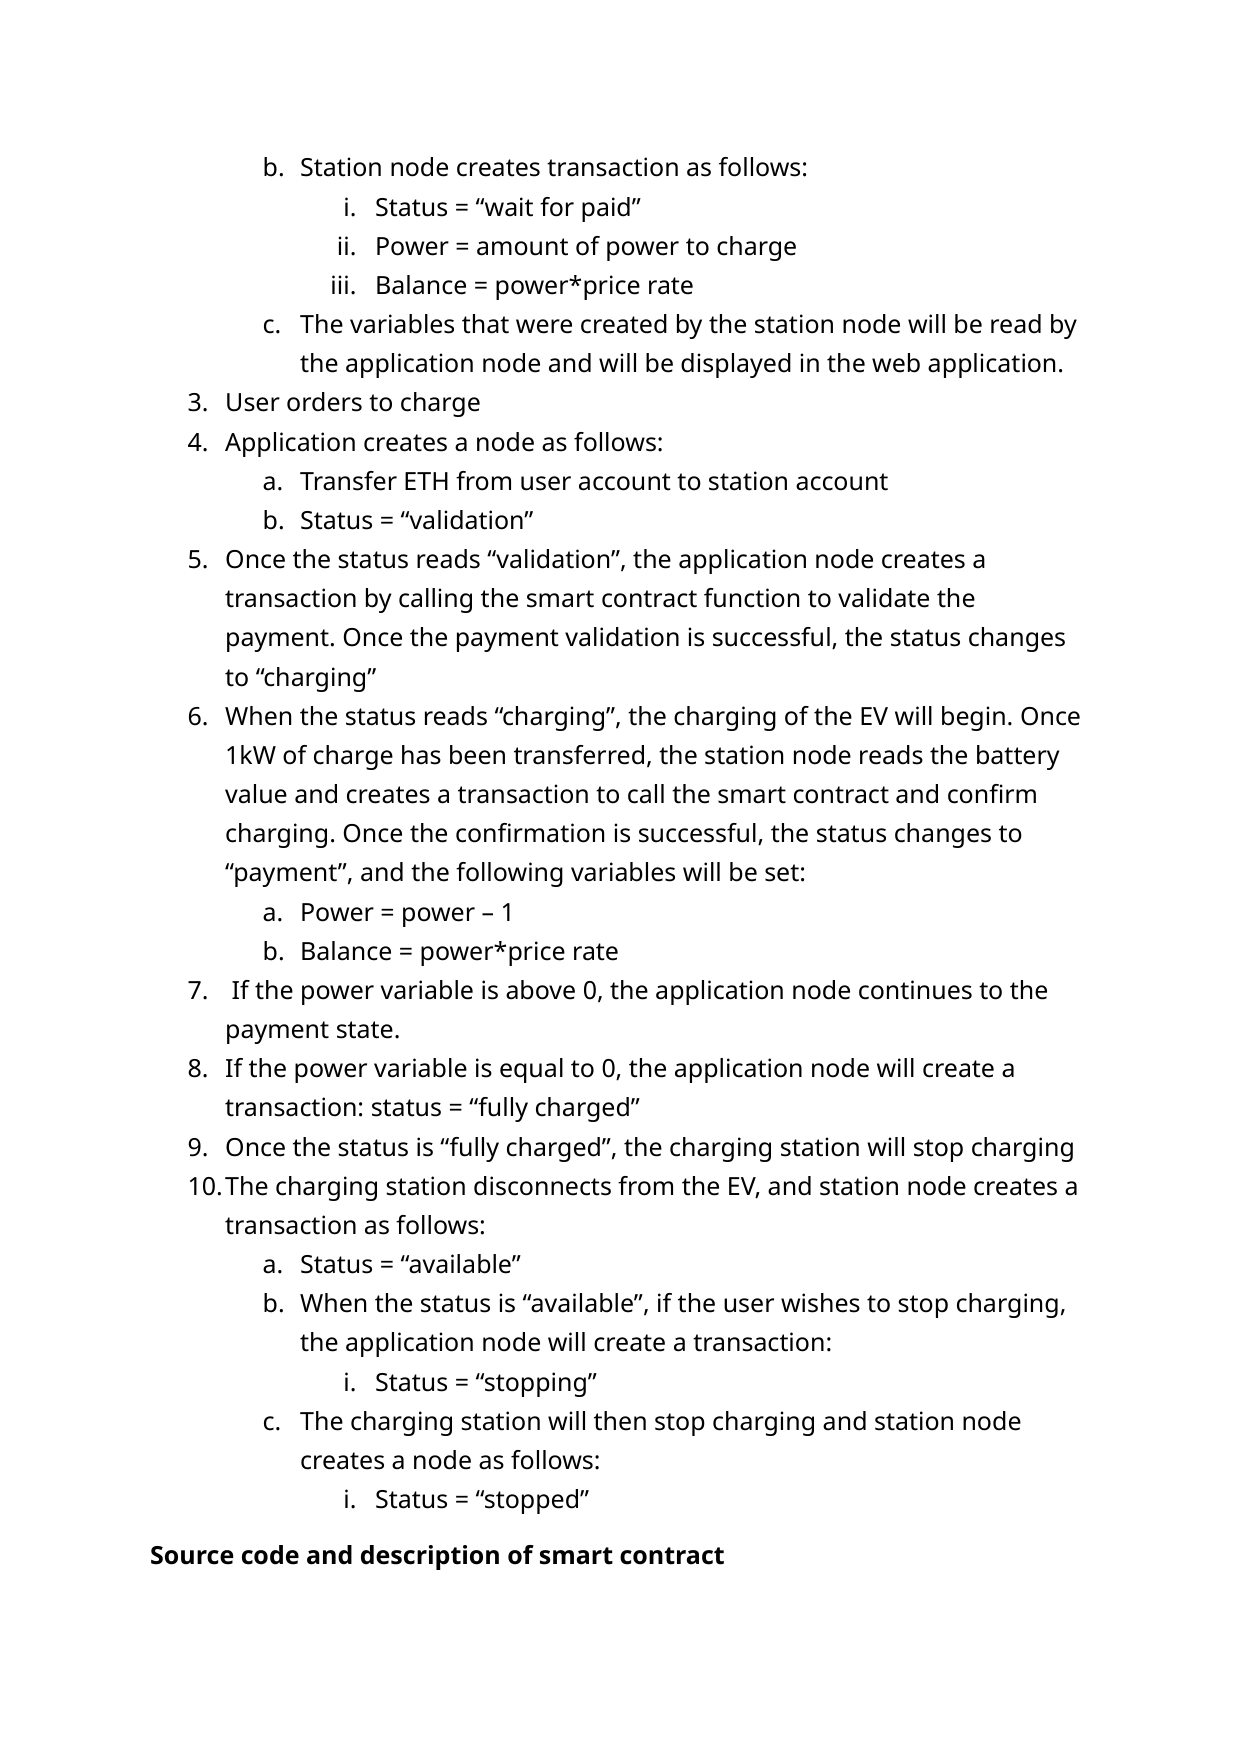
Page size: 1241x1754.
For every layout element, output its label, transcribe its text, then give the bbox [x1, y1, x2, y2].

list The charging station disconnects from the EV, and station node creates a transaction as follows: [187, 1168, 1090, 1242]
list Once the status reads “validation”, the application node creates a transaction by calling the smart contract function to validate the payment. Once the payment validation is successful, the status changes to “charging” [187, 542, 1090, 693]
list If the power variable is equal to 0, the application node will create a transaction: status = “fully charged” [187, 1051, 1090, 1124]
text Source code and description of smart contract [150, 1537, 1090, 1572]
list Station node creates transaction as follows: [262, 150, 1090, 184]
list Status = “stopped” [356, 1482, 1090, 1516]
list When the status reads “charging”, the charging of the EV will begin. Once 1kW of charge has been transferred, the station node reads the battery value and creates a transaction to call the smart contract and confirm charging. Once the confirmation is successful, the status changes to “payment”, and the following variables will be set: [187, 698, 1090, 889]
list Transfer ETH from user account to station account [262, 463, 1090, 497]
list Status = “wait for paid” [356, 189, 1090, 223]
list Power = amount of power to charge [356, 228, 1090, 262]
list Application creates a node as follows: [187, 424, 1090, 458]
list Status = “available” [262, 1247, 1090, 1281]
list Balance = power*price rate [356, 267, 1090, 302]
list Status = “validation” [262, 502, 1090, 537]
list Power = power – 1 [262, 894, 1090, 928]
list When the status is “available”, if the user wishes to stop charging, the application node will create a transaction: [262, 1286, 1090, 1359]
list User orders to charge [187, 385, 1090, 419]
list Once the status is “fully charged”, the charging station will stop charging [187, 1129, 1090, 1163]
list Balance = power*price rate [262, 933, 1090, 967]
list The variables that were created by the station node will be read by the application node and will be displayed in the web application. [262, 307, 1090, 380]
list The charging station will then stop charging and station node creates a node as follows: [262, 1403, 1090, 1477]
list Status = “stopping” [356, 1364, 1090, 1398]
list If the power variable is above 0, the application node continues to the payment state. [187, 972, 1090, 1046]
